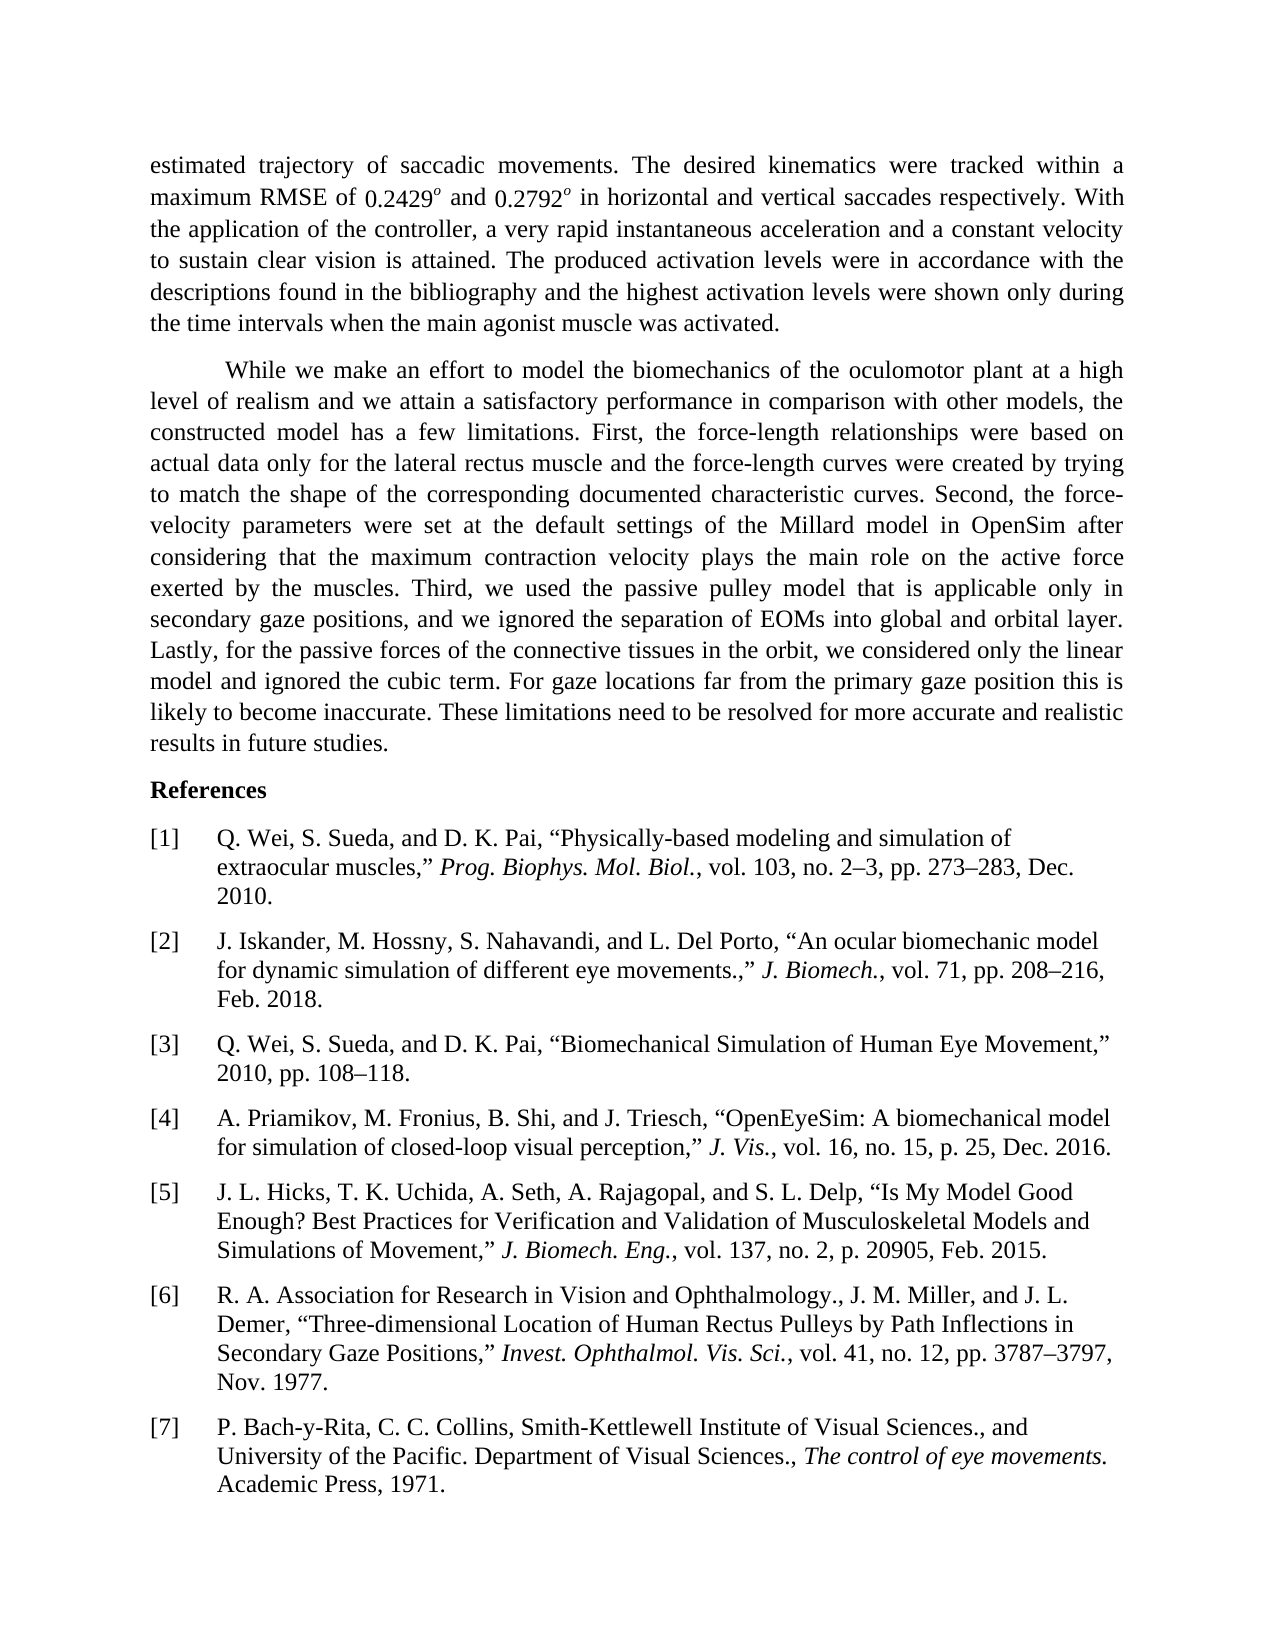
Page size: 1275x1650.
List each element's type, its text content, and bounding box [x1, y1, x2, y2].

text While we make an effort to model the biomechanics of the oculomotor plant at a high level of realism and we attain a satisfactory performance in comparison with other models, the constructed model has a few limitations. First, the force-length relationships were based on actual data only for the lateral rectus muscle and the force-length curves were created by trying to match the shape of the corresponding documented characteristic curves. Second, the force-velocity parameters were set at the default settings of the Millard model in OpenSim after considering that the maximum contraction velocity plays the main role on the active force exerted by the muscles. Third, we used the passive pulley model that is applicable only in secondary gaze positions, and we ignored the separation of EOMs into global and orbital layer. Lastly, for the passive forces of the connective tissues in the orbit, we considered only the linear model and ignored the cubic term. For gaze locations far from the primary gaze position this is likely to become inaccurate. These limitations need to be resolved for more accurate and realistic results in future studies. [150, 355, 1125, 757]
text [3] Q. Wei, S. Sueda, and D. K. Pai, “Biomechanical Simulation of Human Eye Movement,” 2010, pp. 108–118. [150, 1029, 1125, 1087]
text [7] P. Bach-y-Rita, C. C. Collins, Smith-Kettlewell Institute of Visual Sciences., and University of the Pacific. Department of Visual Sciences., The control of eye movements. Academic Press, 1971. [150, 1412, 1125, 1498]
text References [150, 776, 1125, 804]
text [6] R. A. Association for Research in Vision and Ophthalmology., J. M. Miller, and J. L. Demer, “Three-dimensional Location of Human Rectus Pulleys by Path Inflections in Secondary Gaze Positions,” Invest. Ophthalmol. Vis. Sci., vol. 41, no. 12, pp. 3787–3797, Nov. 1977. [150, 1280, 1125, 1395]
text [1] Q. Wei, S. Sueda, and D. K. Pai, “Physically-based modeling and simulation of extraocular muscles,” Prog. Biophys. Mol. Biol., vol. 103, no. 2–3, pp. 273–283, Dec. 2010. [150, 823, 1125, 909]
text [5] J. L. Hicks, T. K. Uchida, A. Seth, A. Rajagopal, and S. L. Delp, “Is My Model Good Enough? Best Practices for Verification and Validation of Musculoskeletal Models and Simulations of Movement,” J. Biomech. Eng., vol. 137, no. 2, p. 20905, Feb. 2015. [150, 1177, 1125, 1264]
text [2] J. Iskander, M. Hossny, S. Nahavandi, and L. Del Porto, “An ocular biomechanic model for dynamic simulation of different eye movements.,” J. Biomech., vol. 71, pp. 208–216, Feb. 2018. [150, 926, 1125, 1012]
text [150, 150, 1125, 336]
text [4] A. Priamikov, M. Fronius, B. Shi, and J. Triesch, “OpenEyeSim: A biomechanical model for simulation of closed-loop visual perception,” J. Vis., vol. 16, no. 15, p. 25, Dec. 2016. [150, 1103, 1125, 1161]
